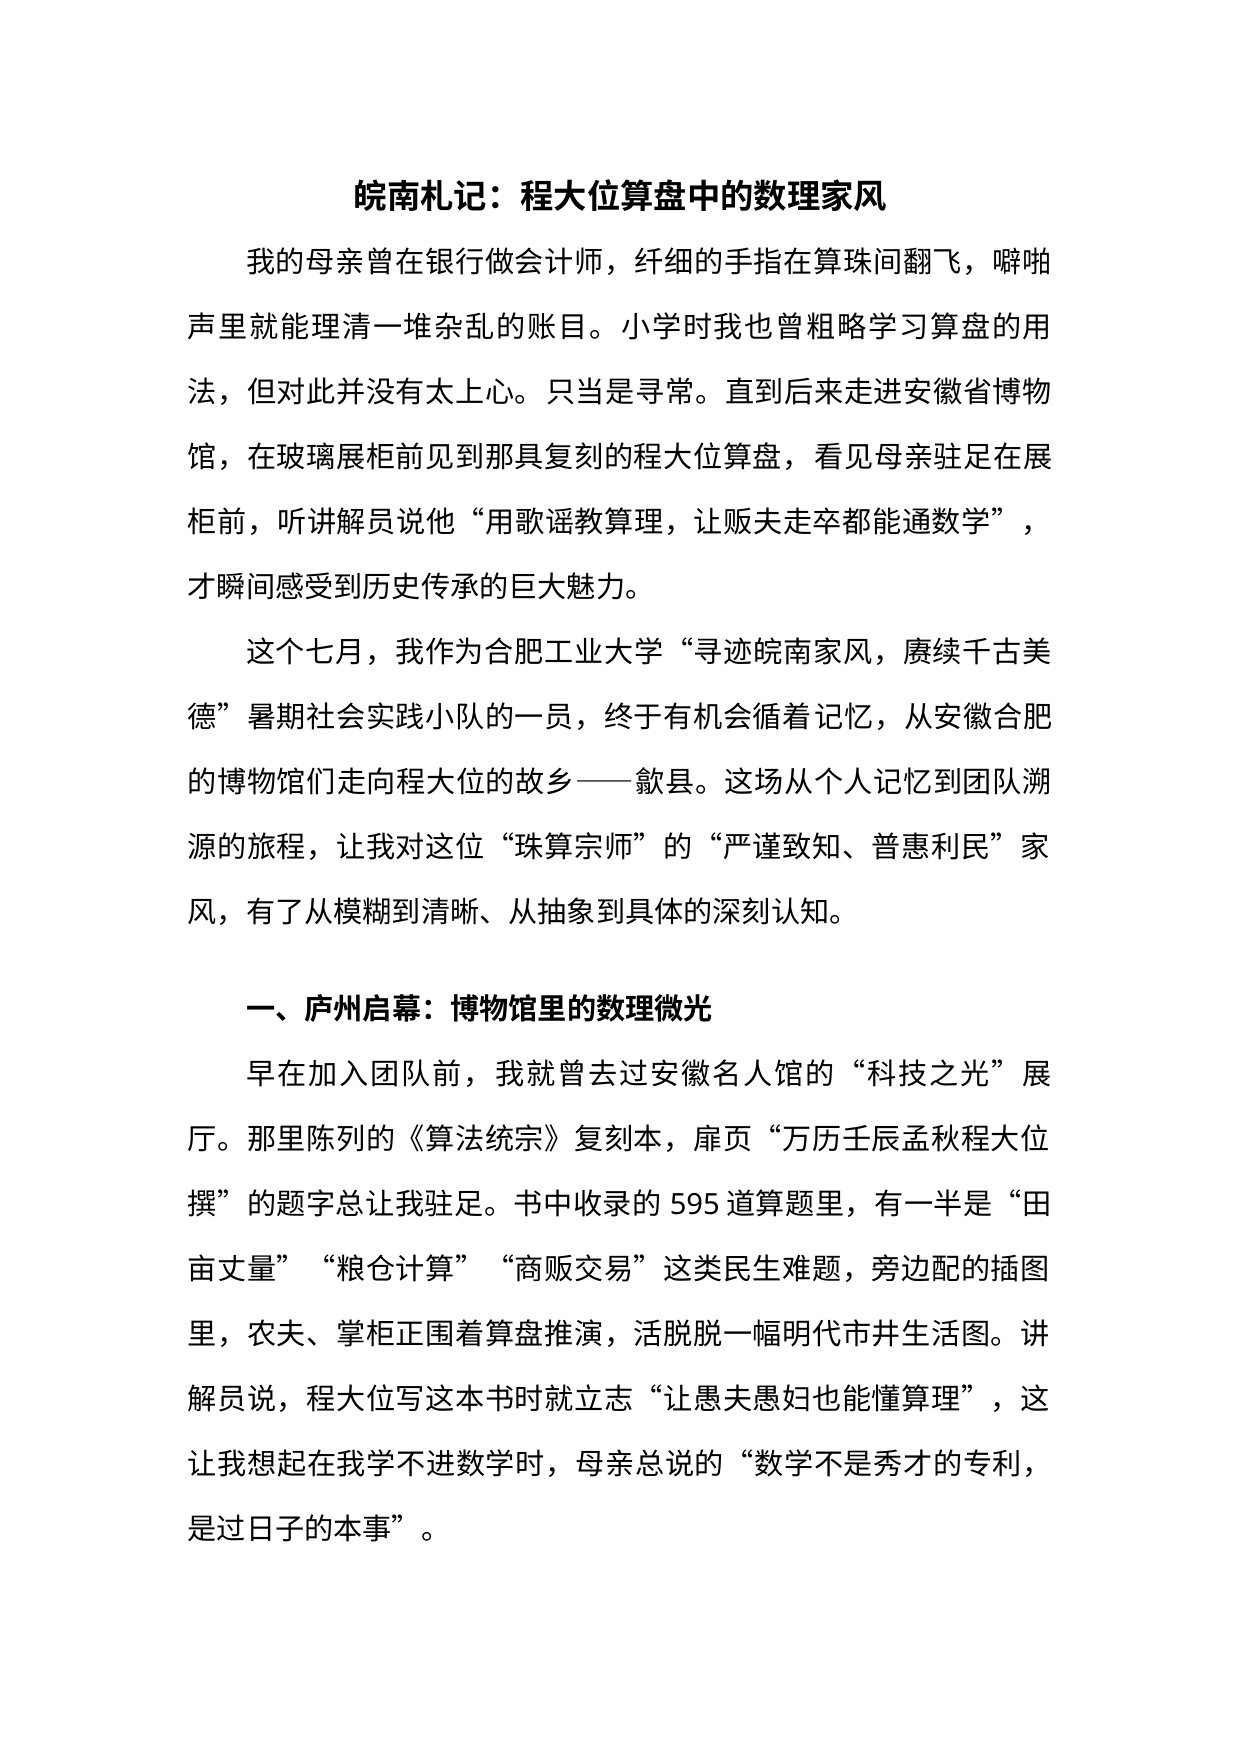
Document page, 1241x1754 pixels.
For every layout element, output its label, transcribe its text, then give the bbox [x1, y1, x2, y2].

text 一、庐州启幕：博物馆里的数理微光 [187, 974, 1053, 1039]
text 早在加入团队前，我就曾去过安徽名人馆的“科技之光”展厅。那里陈列的《算法统宗》复刻本，扉页“万历壬辰孟秋程大位撰”的题字总让我驻足。书中收录的595道算题里，有一半是“田亩丈量”“粮仓计算”“商贩交易”这类民生难题，旁边配的插图里，农夫、掌柜正围着算盘推演，活脱脱一幅明代市井生活图。讲解员说，程大位写这本书时就立志“让愚夫愚妇也能懂算理”，这让我想起在我学不进数学时，母亲总说的“数学不是秀才的专利，是过日子的本事”。 [187, 1039, 1053, 1559]
text 这个七月，我作为合肥工业大学“寻迹皖南家风，赓续千古美德”暑期社会实践小队的一员，终于有机会循着记忆，从安徽合肥的博物馆们走向程大位的故乡——歙县。这场从个人记忆到团队溯源的旅程，让我对这位“珠算宗师”的“严谨致知、普惠利民”家风，有了从模糊到清晰、从抽象到具体的深刻认知。 [187, 617, 1053, 942]
text 我的母亲曾在银行做会计师，纤细的手指在算珠间翻飞，噼啪声里就能理清一堆杂乱的账目。小学时我也曾粗略学习算盘的用法，但对此并没有太上心。只当是寻常。直到后来走进安徽省博物馆，在玻璃展柜前见到那具复刻的程大位算盘，看见母亲驻足在展柜前，听讲解员说他“用歌谣教算理，让贩夫走卒都能通数学”，才瞬间感受到历史传承的巨大魅力。 [187, 227, 1053, 617]
text 皖南札记：程大位算盘中的数理家风 [187, 162, 1053, 227]
